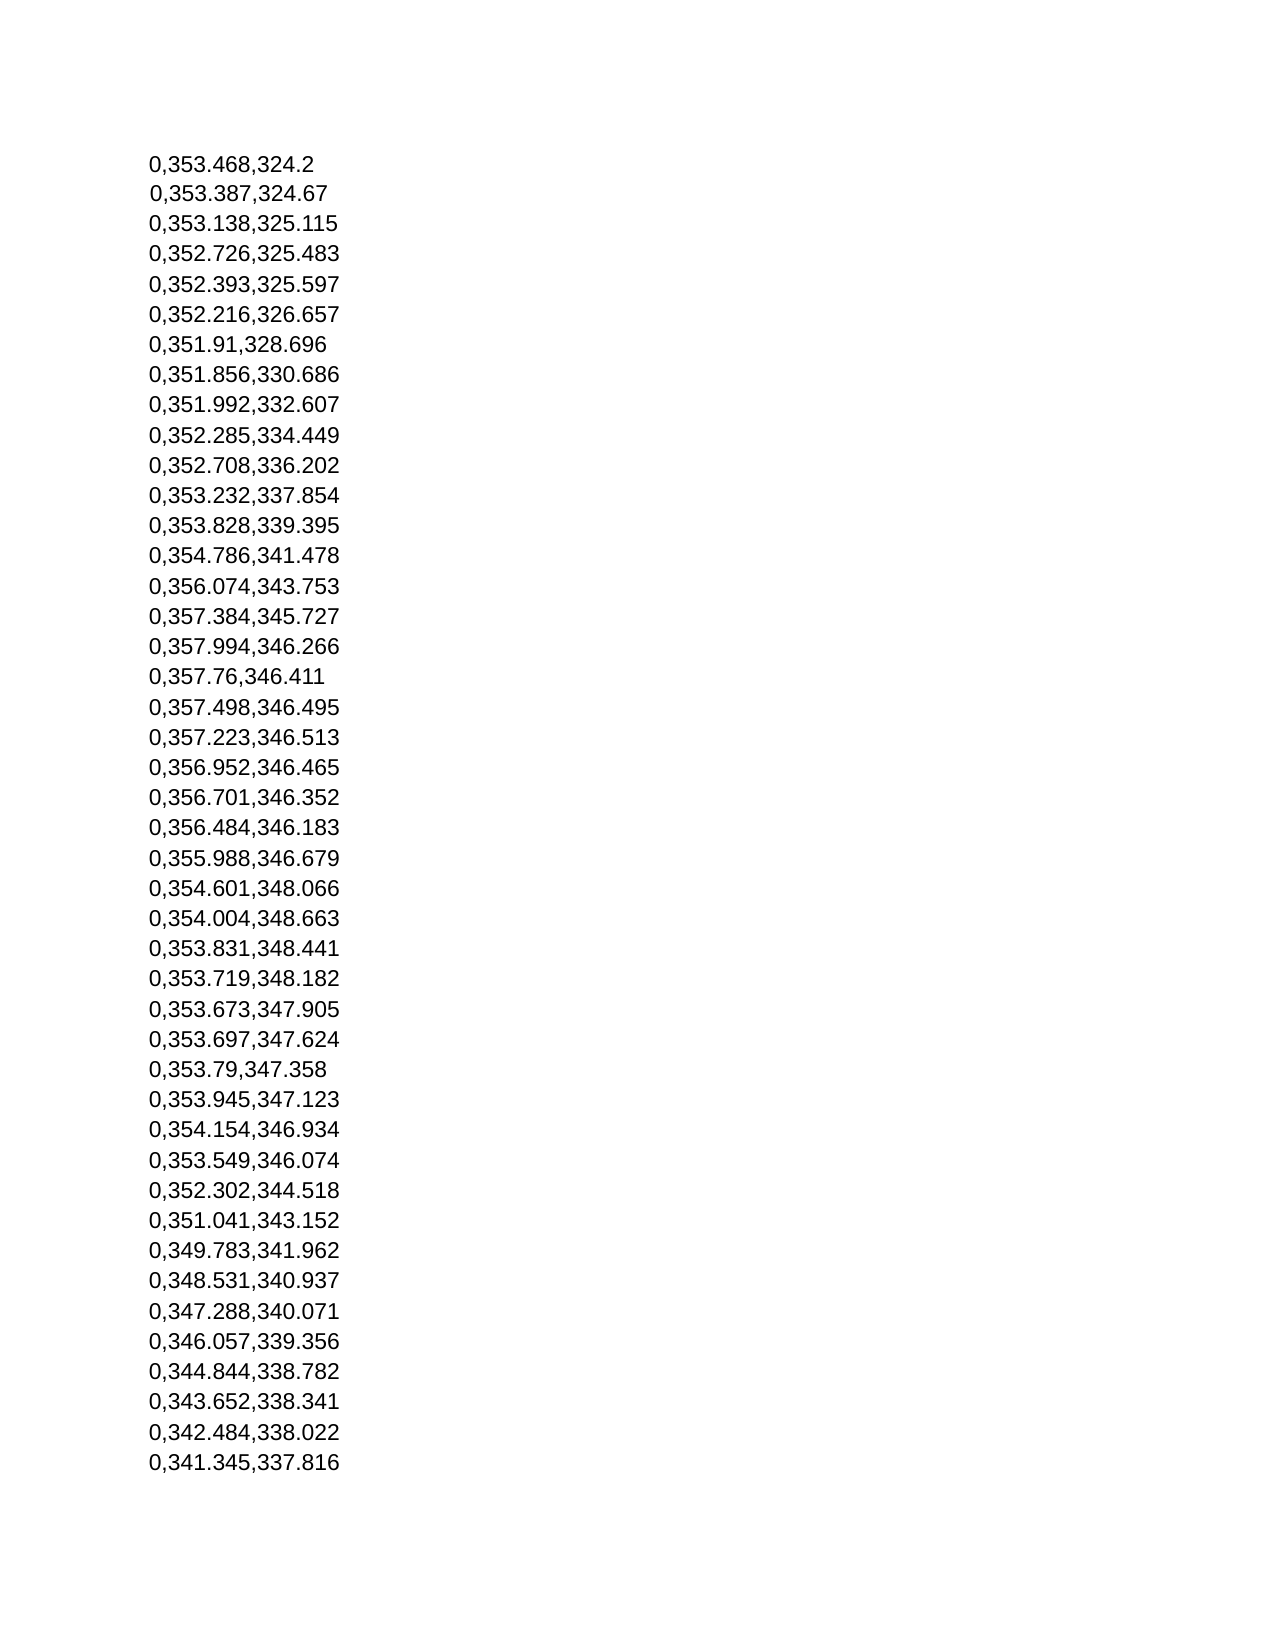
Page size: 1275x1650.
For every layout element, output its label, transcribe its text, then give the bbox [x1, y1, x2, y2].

text 0,346.057,339.356 [148, 1328, 495, 1354]
text 0,353.232,337.854 [148, 482, 495, 508]
text 0,348.531,340.937 [148, 1267, 495, 1294]
text 0,354.004,348.663 [148, 905, 495, 931]
text 0,357.994,346.266 [148, 633, 495, 659]
text 0,356.484,346.183 [148, 814, 495, 841]
text 0,356.952,346.465 [148, 754, 495, 780]
text 0,353.673,347.905 [148, 996, 495, 1022]
text 0,356.074,343.753 [148, 573, 495, 599]
text 0,352.708,336.202 [148, 452, 495, 478]
text 0,353.828,339.395 [148, 512, 495, 538]
text 0,352.726,325.483 [148, 240, 495, 267]
text 0,357.384,345.727 [148, 603, 495, 629]
text 0,356.701,346.352 [148, 784, 495, 810]
text 0,353.719,348.182 [148, 965, 495, 992]
text 0,351.856,330.686 [148, 361, 495, 387]
text 0,353.468,324.2 0,353.387,324.67 [148, 151, 495, 206]
text 0,352.393,325.597 [148, 271, 495, 297]
text 0,351.992,332.607 [148, 391, 495, 418]
text 0,352.302,344.518 [148, 1177, 495, 1203]
text 0,343.652,338.341 [148, 1388, 495, 1414]
text 0,354.786,341.478 [148, 542, 495, 569]
text 0,354.601,348.066 [148, 875, 495, 901]
text 0,351.041,343.152 [148, 1207, 495, 1233]
text 0,355.988,346.679 [148, 844, 495, 871]
text 0,344.844,338.782 [148, 1358, 495, 1384]
text 0,354.154,346.934 [148, 1116, 495, 1143]
text 0,353.697,347.624 [148, 1026, 495, 1052]
text 0,349.783,341.962 [148, 1237, 495, 1263]
text 0,357.223,346.513 [148, 724, 495, 750]
text 0,351.91,328.696 [148, 331, 495, 357]
text 0,347.288,340.071 [148, 1298, 495, 1324]
text 0,341.345,337.816 [148, 1449, 495, 1475]
text 0,342.484,338.022 [148, 1418, 495, 1445]
text 0,357.76,346.411 [148, 663, 495, 689]
text 0,357.498,346.495 [148, 693, 495, 720]
text 0,353.79,347.358 [148, 1056, 495, 1082]
text 0,353.138,325.115 [148, 210, 495, 236]
text 0,353.549,346.074 [148, 1147, 495, 1173]
text 0,353.945,347.123 [148, 1086, 495, 1112]
text 0,352.285,334.449 [148, 422, 495, 448]
text 0,353.831,348.441 [148, 935, 495, 961]
text 0,352.216,326.657 [148, 301, 495, 327]
